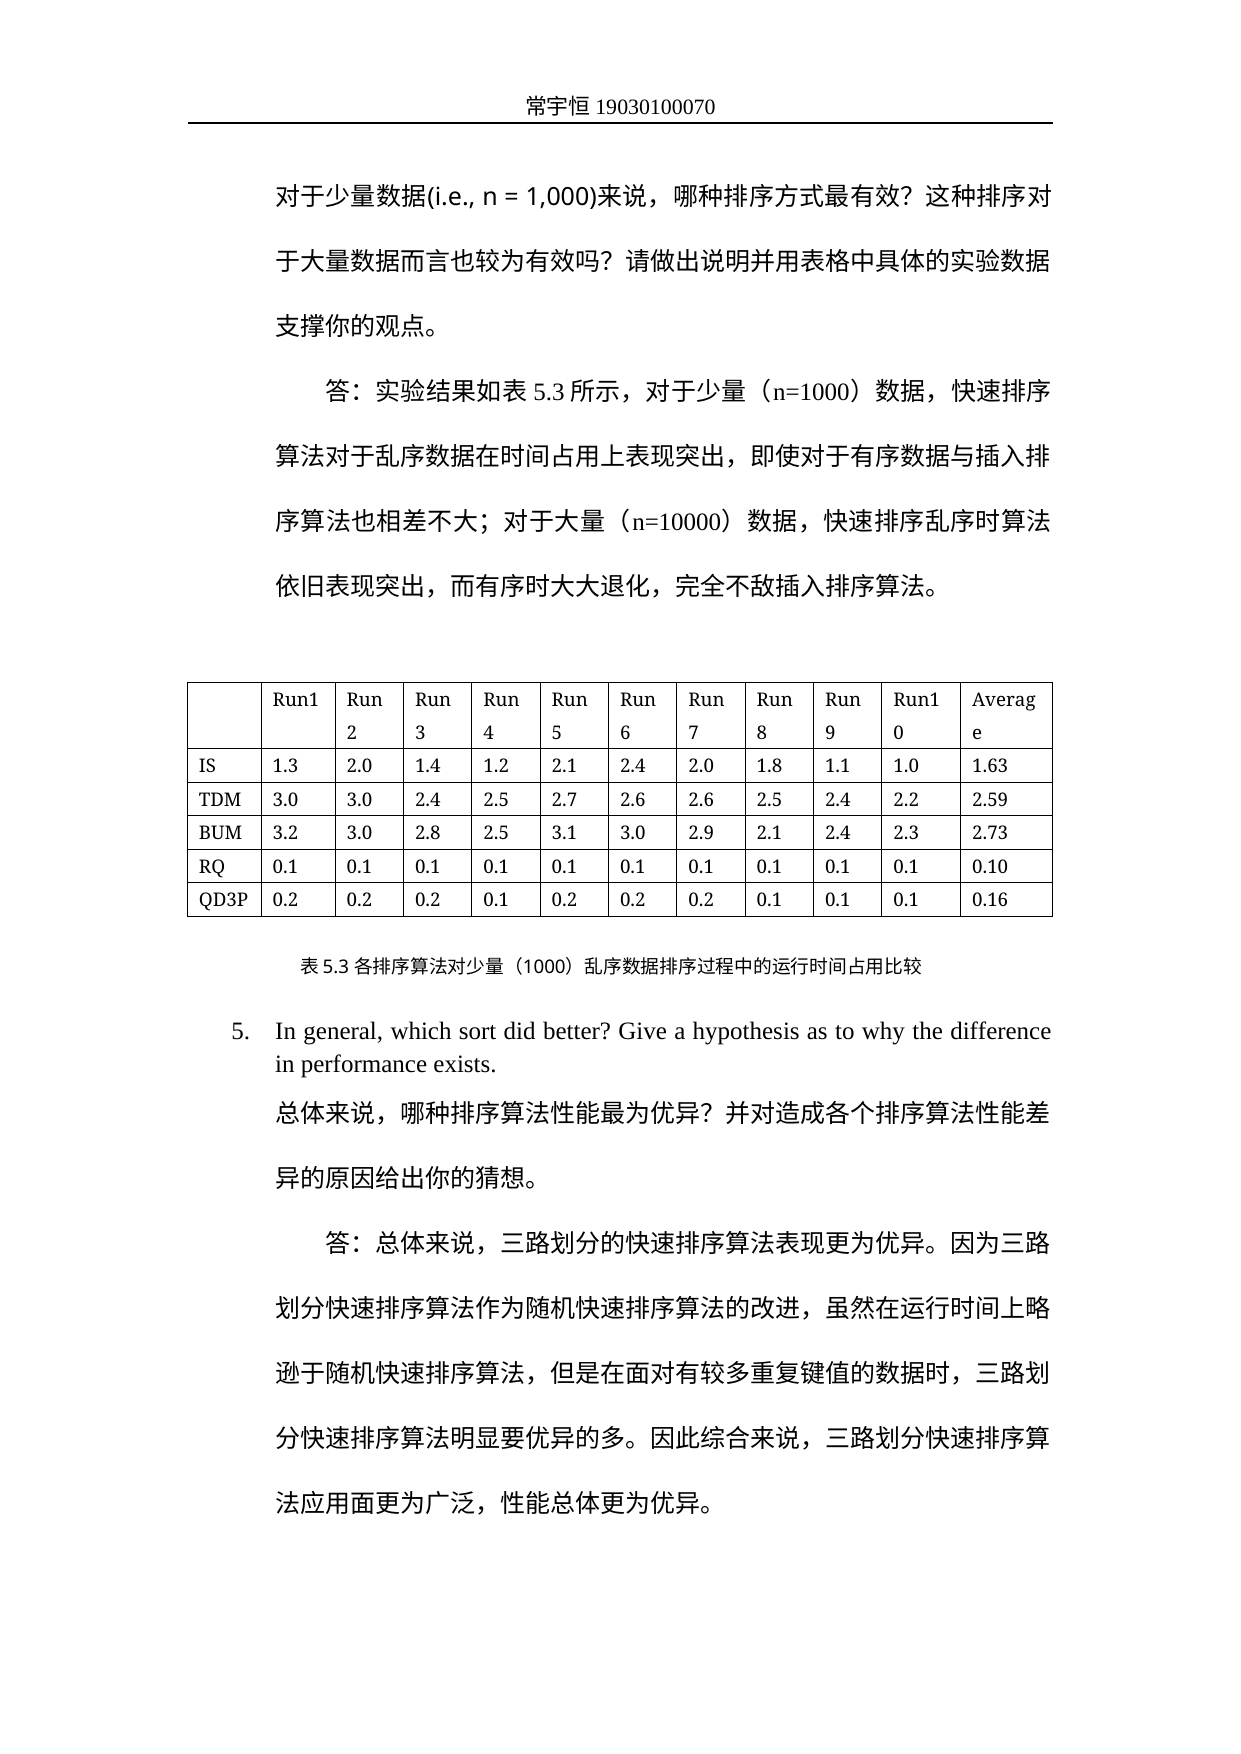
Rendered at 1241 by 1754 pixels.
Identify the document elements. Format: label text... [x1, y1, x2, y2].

table_cell 2.1 [541, 749, 608, 782]
table_cell 0.1 [746, 883, 813, 916]
table_cell 2.4 [404, 783, 471, 815]
table_header Average [961, 683, 1052, 748]
list 对于少量数据(i.e., n = 1,000)来说，哪种排序方式最有效？这种排序对于大量数据而言也较为有效吗？请做出说明并用表格中具体的实验数据支撑你的观点。 [275, 162, 1053, 357]
table_cell 1.2 [472, 749, 540, 782]
table_cell 2.4 [609, 749, 676, 782]
table_cell 0.1 [472, 883, 540, 916]
table_cell 0.1 [814, 883, 881, 916]
table_cell 3.0 [262, 783, 335, 815]
list In general, which sort did better? Give a hypothesis as to why the difference in performance exists. [231, 1014, 1053, 1079]
table_cell 1.4 [404, 749, 471, 782]
list 答：实验结果如表5.3所示，对于少量（n=1000）数据，快速排序算法对于乱序数据在时间占用上表现突出，即使对于有序数据与插入排序算法也相差不大；对于大量（n=10000）数据，快速排序乱序时算法依旧表现突出，而有序时大大退化，完全不敌插入排序算法。 [275, 357, 1053, 617]
table_cell 1.0 [882, 749, 960, 782]
table_cell 0.16 [961, 883, 1052, 916]
table_cell 2.0 [336, 749, 403, 782]
table_cell QD3P [188, 883, 261, 916]
table_cell 3.0 [609, 816, 676, 849]
table_cell RQ [188, 850, 261, 882]
table_cell 2.6 [677, 783, 745, 815]
table_header Run3 [404, 683, 471, 748]
table_cell 0.2 [677, 883, 745, 916]
table_cell 2.0 [677, 749, 745, 782]
table_cell 0.2 [541, 883, 608, 916]
table_header Run4 [472, 683, 540, 748]
table_cell 0.1 [814, 850, 881, 882]
table_cell 0.1 [336, 850, 403, 882]
table_cell 2.9 [677, 816, 745, 849]
table_cell 0.1 [404, 850, 471, 882]
table_cell BUM [188, 816, 261, 849]
table_header Run9 [814, 683, 881, 748]
table_cell 2.6 [609, 783, 676, 815]
table_cell 1.63 [961, 749, 1052, 782]
table_cell 3.1 [541, 816, 608, 849]
table_cell 2.1 [746, 816, 813, 849]
list 总体来说，哪种排序算法性能最为优异？并对造成各个排序算法性能差异的原因给出你的猜想。 [275, 1079, 1053, 1209]
table_cell 2.4 [814, 816, 881, 849]
table_cell 0.1 [882, 850, 960, 882]
table_cell 2.73 [961, 816, 1052, 849]
table_cell 1.3 [262, 749, 335, 782]
table_cell 0.2 [404, 883, 471, 916]
table_cell 1.8 [746, 749, 813, 782]
table_cell 3.2 [262, 816, 335, 849]
table_cell 2.5 [472, 783, 540, 815]
table_cell 0.2 [336, 883, 403, 916]
table_cell 2.3 [882, 816, 960, 849]
table_cell 2.2 [882, 783, 960, 815]
table_cell IS [188, 749, 261, 782]
table_cell 0.1 [472, 850, 540, 882]
table_cell 0.1 [541, 850, 608, 882]
table_cell 1.1 [814, 749, 881, 782]
table_cell 0.1 [609, 850, 676, 882]
table_header Run10 [882, 683, 960, 748]
table_header Run7 [677, 683, 745, 748]
table_header Run8 [746, 683, 813, 748]
table_header [188, 683, 261, 748]
table_cell 3.0 [336, 816, 403, 849]
table_cell TDM [188, 783, 261, 815]
table_cell 2.7 [541, 783, 608, 815]
table_cell 0.1 [262, 850, 335, 882]
table_header Run1 [262, 683, 335, 748]
table_header Run2 [336, 683, 403, 748]
table_cell 2.8 [404, 816, 471, 849]
table_cell 0.1 [677, 850, 745, 882]
table_cell 0.1 [882, 883, 960, 916]
table_cell 2.59 [961, 783, 1052, 815]
table_cell 0.2 [609, 883, 676, 916]
list 答：总体来说，三路划分的快速排序算法表现更为优异。因为三路划分快速排序算法作为随机快速排序算法的改进，虽然在运行时间上略逊于随机快速排序算法，但是在面对有较多重复键值的数据时，三路划分快速排序算法明显要优异的多。因此综合来说，三路划分快速排序算法应用面更为广泛，性能总体更为优异。 [275, 1209, 1053, 1534]
table_cell 0.1 [746, 850, 813, 882]
table_cell 2.5 [472, 816, 540, 849]
table_cell 2.5 [746, 783, 813, 815]
table_cell 3.0 [336, 783, 403, 815]
table_cell 2.4 [814, 783, 881, 815]
table_cell 0.10 [961, 850, 1052, 882]
table_header Run5 [541, 683, 608, 748]
table_header Run6 [609, 683, 676, 748]
table_cell 0.2 [262, 883, 335, 916]
text 表5.3 各排序算法对少量（1000）乱序数据排序过程中的运行时间占用比较 [187, 949, 1053, 982]
